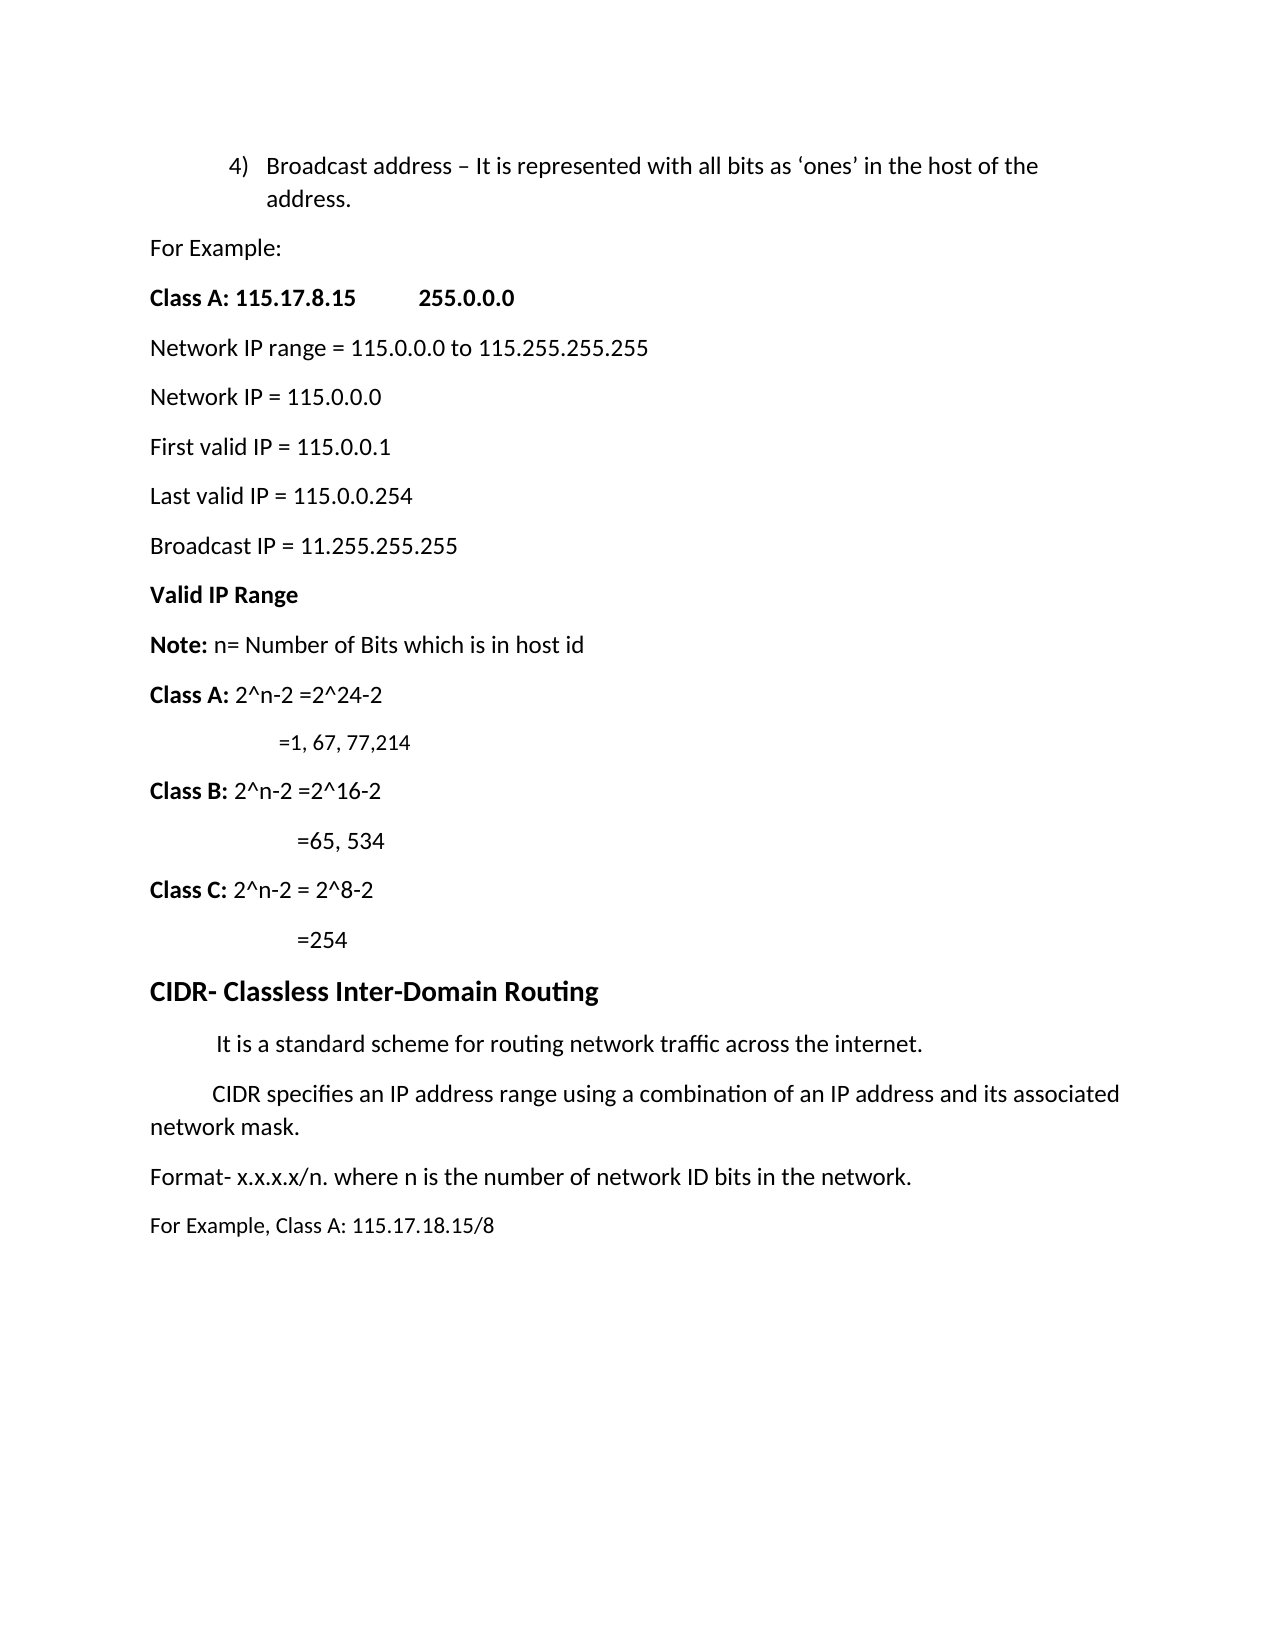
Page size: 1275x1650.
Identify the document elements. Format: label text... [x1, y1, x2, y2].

text Class A: 2^n-2 =2^24-2 [150, 679, 1125, 709]
text Valid IP Range [150, 579, 1125, 610]
text For Example: [150, 232, 1125, 263]
text Last valid IP = 115.0.0.254 [150, 480, 1125, 511]
text =65, 534 [150, 825, 1125, 855]
text Network IP = 115.0.0.0 [150, 381, 1125, 412]
text For Example, Class A: 115.17.18.15/8 [150, 1211, 1125, 1239]
text =1, 67, 77,214 [150, 728, 1125, 756]
text Note: n= Number of Bits which is in host id [150, 629, 1125, 660]
text Class C: 2^n-2 = 2^8-2 [150, 874, 1125, 905]
text CIDR- Classless Inter-Domain Routing [150, 973, 1125, 1009]
text First valid IP = 115.0.0.1 [150, 431, 1125, 461]
text It is a standard scheme for routing network traffic across the internet. [150, 1029, 1125, 1059]
list Broadcast address – It is represented with all bits as ‘ones’ in the host of the address. [229, 150, 1125, 213]
text Network IP range = 115.0.0.0 to 115.255.255.255 [150, 332, 1125, 362]
text Format- x.x.x.x/n. where n is the number of network ID bits in the network. [150, 1161, 1125, 1192]
text CIDR specifies an IP address range using a combination of an IP address and its associated network mask. [150, 1079, 1125, 1142]
text =254 [150, 924, 1125, 954]
text Class A: 115.17.8.15 255.0.0.0 [150, 282, 1125, 313]
text Class B: 2^n-2 =2^16-2 [150, 775, 1125, 806]
text Broadcast IP = 11.255.255.255 [150, 530, 1125, 561]
